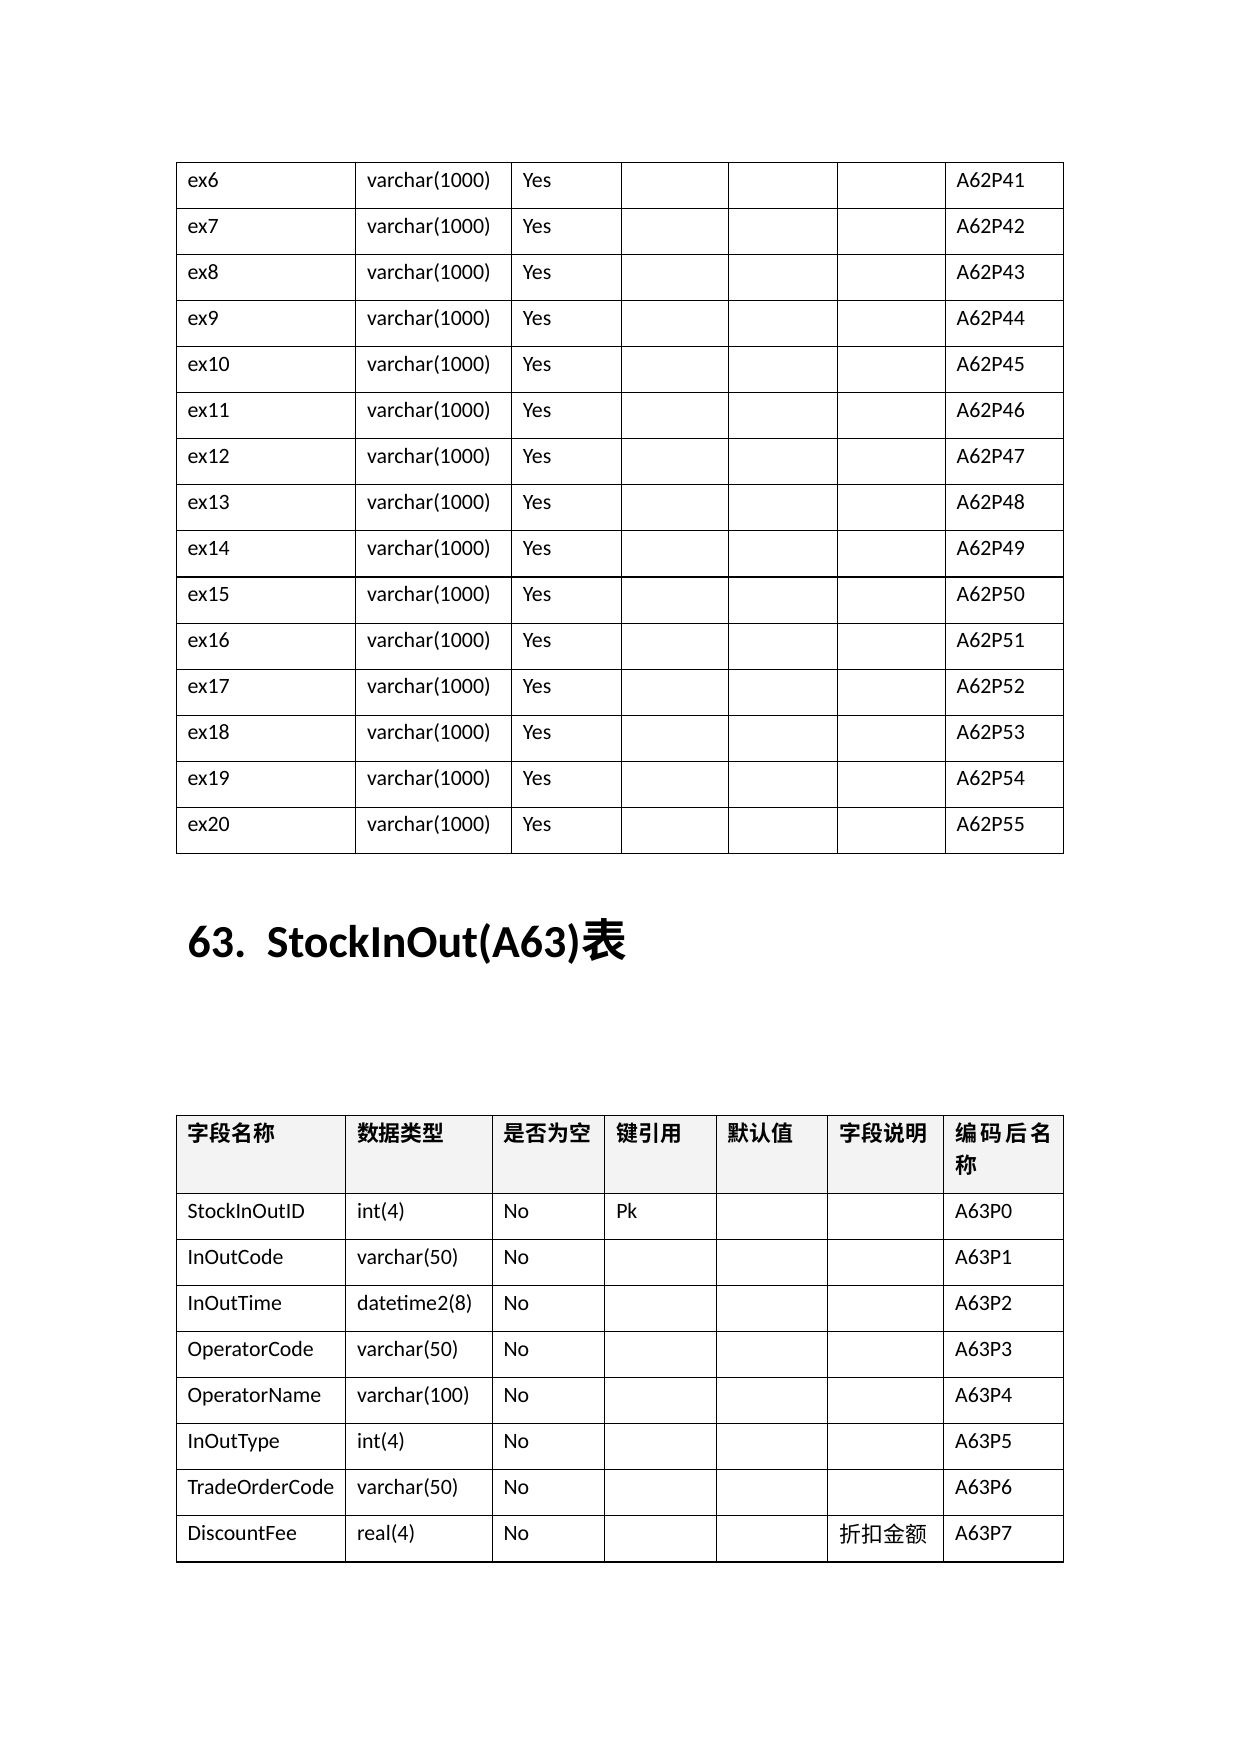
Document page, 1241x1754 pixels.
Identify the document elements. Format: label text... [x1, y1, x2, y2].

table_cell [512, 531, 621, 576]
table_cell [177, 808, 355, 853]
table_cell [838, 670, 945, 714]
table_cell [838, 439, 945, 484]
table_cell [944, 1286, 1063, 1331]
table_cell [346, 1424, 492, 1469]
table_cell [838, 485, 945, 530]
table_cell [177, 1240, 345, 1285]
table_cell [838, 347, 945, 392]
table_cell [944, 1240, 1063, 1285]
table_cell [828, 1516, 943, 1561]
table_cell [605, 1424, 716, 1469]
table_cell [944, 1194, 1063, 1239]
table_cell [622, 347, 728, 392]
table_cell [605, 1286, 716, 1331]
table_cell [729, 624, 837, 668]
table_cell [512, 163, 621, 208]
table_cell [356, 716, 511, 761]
subtitle 63. StockInOut(A63)表 [187, 889, 1053, 987]
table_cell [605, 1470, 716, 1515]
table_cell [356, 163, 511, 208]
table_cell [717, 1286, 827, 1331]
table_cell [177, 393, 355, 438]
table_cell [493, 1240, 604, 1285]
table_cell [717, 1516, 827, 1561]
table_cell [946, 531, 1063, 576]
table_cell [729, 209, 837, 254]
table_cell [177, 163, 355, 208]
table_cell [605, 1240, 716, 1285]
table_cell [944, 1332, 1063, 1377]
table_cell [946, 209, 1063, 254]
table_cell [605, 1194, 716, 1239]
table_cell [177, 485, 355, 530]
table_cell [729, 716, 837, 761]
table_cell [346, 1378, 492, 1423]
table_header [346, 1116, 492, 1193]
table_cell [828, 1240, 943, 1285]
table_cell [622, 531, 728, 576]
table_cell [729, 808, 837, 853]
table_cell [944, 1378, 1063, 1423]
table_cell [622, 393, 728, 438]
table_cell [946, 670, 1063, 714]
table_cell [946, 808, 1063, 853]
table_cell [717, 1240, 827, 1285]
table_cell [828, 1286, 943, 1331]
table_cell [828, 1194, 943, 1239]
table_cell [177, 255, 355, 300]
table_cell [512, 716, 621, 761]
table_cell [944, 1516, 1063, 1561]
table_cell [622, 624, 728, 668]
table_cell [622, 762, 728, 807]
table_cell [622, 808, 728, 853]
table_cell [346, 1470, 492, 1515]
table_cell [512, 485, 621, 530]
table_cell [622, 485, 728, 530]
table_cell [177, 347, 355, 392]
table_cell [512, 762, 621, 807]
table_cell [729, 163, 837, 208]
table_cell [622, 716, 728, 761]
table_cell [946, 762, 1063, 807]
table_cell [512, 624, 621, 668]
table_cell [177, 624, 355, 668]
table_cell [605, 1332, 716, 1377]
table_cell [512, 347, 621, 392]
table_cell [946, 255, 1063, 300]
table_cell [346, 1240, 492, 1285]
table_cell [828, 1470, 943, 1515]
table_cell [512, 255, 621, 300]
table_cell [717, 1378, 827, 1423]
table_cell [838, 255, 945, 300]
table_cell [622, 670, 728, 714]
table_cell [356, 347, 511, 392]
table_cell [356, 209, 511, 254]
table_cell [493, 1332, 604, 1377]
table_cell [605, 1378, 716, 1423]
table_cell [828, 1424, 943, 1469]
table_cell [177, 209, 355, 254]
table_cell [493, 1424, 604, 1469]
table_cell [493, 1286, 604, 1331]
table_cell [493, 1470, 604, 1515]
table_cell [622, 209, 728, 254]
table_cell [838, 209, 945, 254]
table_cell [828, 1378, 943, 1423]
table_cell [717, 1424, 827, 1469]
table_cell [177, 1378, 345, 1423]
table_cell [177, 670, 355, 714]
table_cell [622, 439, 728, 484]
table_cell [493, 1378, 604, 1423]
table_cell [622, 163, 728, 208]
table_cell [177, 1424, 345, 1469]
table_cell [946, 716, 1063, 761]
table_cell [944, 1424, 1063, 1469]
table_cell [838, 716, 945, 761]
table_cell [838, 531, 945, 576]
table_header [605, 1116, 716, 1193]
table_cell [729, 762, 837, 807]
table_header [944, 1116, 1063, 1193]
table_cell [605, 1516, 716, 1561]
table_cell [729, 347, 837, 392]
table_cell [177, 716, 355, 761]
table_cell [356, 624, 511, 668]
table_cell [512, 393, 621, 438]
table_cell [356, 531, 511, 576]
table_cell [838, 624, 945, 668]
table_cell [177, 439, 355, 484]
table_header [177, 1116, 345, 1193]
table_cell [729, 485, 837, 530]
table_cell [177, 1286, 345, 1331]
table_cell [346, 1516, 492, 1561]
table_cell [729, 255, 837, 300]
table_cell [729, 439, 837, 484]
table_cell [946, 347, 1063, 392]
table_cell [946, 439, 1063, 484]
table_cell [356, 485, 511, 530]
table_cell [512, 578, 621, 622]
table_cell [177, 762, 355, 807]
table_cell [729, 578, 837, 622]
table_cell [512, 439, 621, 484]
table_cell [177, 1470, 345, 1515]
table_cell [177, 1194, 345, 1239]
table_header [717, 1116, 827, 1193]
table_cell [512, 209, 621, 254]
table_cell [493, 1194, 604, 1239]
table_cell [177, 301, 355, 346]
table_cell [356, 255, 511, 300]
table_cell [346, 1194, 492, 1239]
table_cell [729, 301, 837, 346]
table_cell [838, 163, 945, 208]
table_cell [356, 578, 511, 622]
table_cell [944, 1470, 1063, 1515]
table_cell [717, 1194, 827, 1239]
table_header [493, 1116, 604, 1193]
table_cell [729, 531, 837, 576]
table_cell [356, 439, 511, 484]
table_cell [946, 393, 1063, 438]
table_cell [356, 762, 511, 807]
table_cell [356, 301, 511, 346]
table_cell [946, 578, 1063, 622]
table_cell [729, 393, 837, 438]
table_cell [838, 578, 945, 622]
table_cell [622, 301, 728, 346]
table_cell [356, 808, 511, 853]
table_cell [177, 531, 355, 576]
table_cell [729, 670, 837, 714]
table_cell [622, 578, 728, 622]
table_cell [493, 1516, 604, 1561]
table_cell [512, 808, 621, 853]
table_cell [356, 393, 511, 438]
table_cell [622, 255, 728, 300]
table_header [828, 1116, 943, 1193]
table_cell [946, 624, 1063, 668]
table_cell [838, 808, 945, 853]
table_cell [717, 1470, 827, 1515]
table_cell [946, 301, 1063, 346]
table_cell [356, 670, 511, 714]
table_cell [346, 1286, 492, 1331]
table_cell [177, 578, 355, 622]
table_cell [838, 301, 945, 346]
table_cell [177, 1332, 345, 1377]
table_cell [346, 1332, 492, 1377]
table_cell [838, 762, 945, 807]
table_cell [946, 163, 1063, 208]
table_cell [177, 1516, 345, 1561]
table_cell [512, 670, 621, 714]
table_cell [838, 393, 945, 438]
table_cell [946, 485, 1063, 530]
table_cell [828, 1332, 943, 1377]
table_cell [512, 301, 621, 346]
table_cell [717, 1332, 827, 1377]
